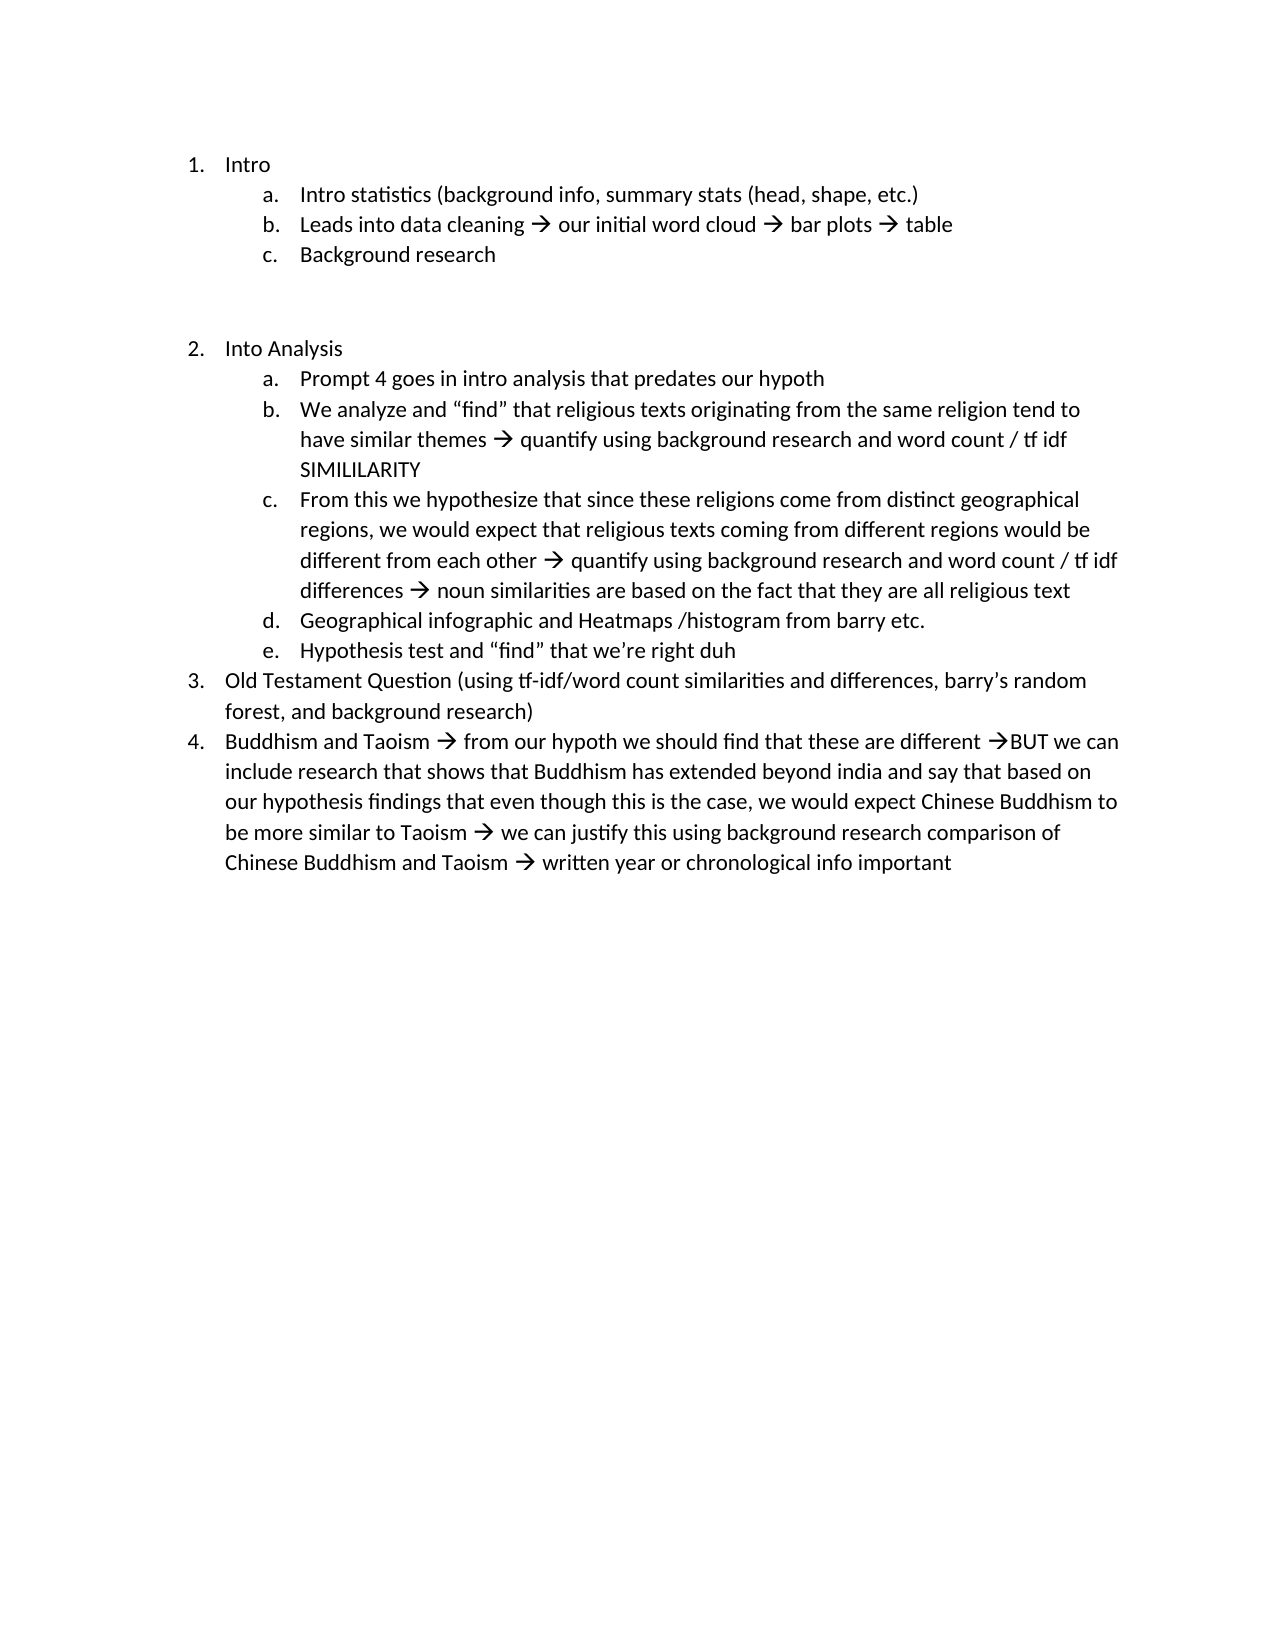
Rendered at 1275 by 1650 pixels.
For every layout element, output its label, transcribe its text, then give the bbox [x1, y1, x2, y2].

list Intro [187, 150, 1125, 178]
list Old Testament Question (using tf-idf/word count similarities and differences, barry’s random forest, and background research) [187, 667, 1125, 725]
list Geographical infographic and Heatmaps /histogram from barry etc. [262, 606, 1125, 634]
list Into Analysis [187, 334, 1125, 362]
list Hypothesis test and “find” that we’re right duh [262, 636, 1125, 664]
list Buddhism and Taoism from our hypoth we should find that these are different BUT we can include research that shows that Buddhism has extended beyond india and say that based on our hypothesis findings that even though this is the case, we would expect Chinese Buddhism to be more similar to Taoism we can justify this using background research comparison of Chinese Buddhism and Taoism written year or chronological info important [187, 727, 1125, 876]
list We analyze and “find” that religious texts originating from the same religion tend to have similar themes quantify using background research and word count / tf idf SIMILILARITY [262, 395, 1125, 483]
list Intro statistics (background info, summary stats (head, shape, etc.) [262, 180, 1125, 208]
list Leads into data cleaning our initial word cloud bar plots table [262, 210, 1125, 238]
list Background research [262, 241, 1125, 269]
list Prompt 4 goes in intro analysis that predates our hypoth [262, 364, 1125, 393]
list From this we hypothesize that since these religions come from distinct geographical regions, we would expect that religious texts coming from different regions would be different from each other quantify using background research and word count / tf idf differences noun similarities are based on the fact that they are all religious text [262, 485, 1125, 604]
